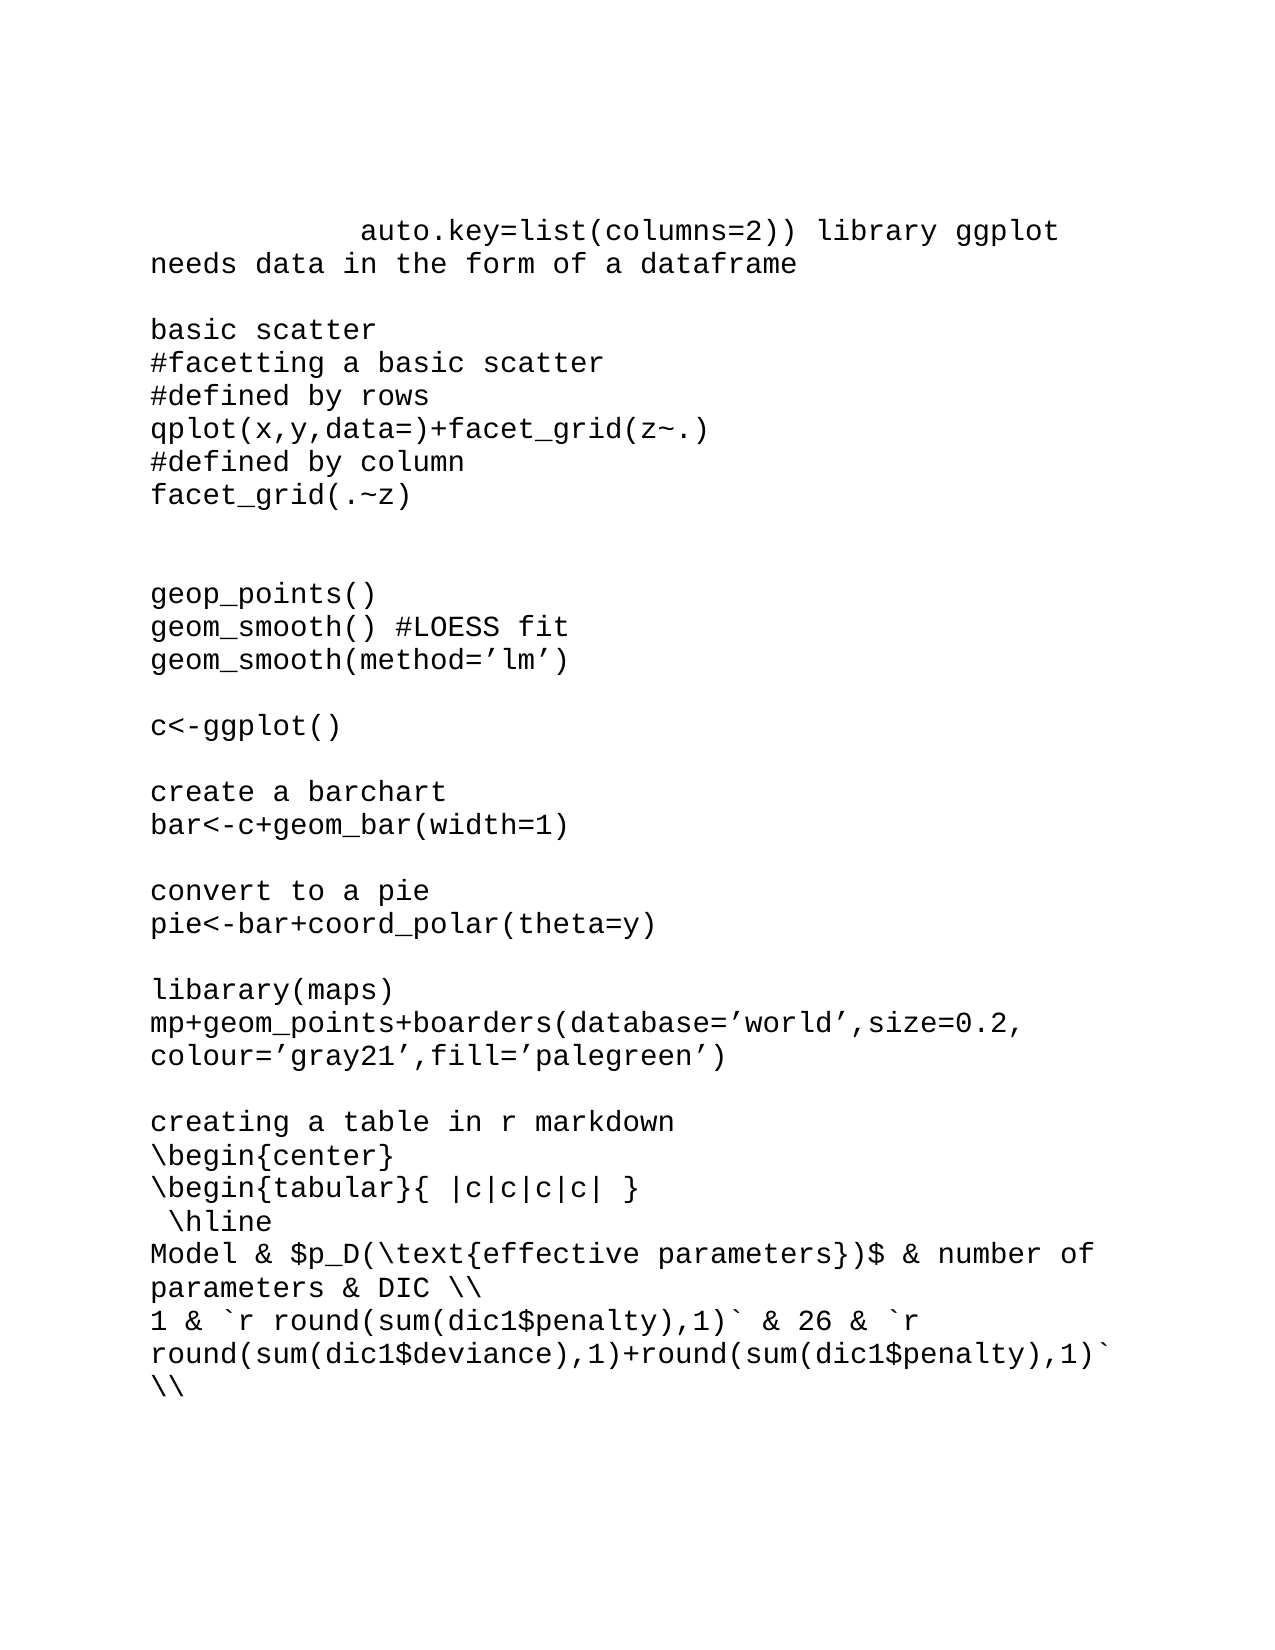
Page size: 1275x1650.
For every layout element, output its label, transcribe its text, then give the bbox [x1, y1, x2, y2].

text mp+geom_points+boarders(database=’world’,size=0.2, colour=’gray21’,fill=’palegreen’) [150, 1008, 1125, 1074]
text libarary(maps) [150, 976, 1125, 1008]
text #defined by rows [150, 381, 1125, 414]
text auto.key=list(columns=2)) library ggplot [150, 216, 1125, 249]
text #facetting a basic scatter [150, 348, 1125, 381]
text Model & $p_D(\text{effective parameters})$ & number of parameters & DIC \\ [150, 1240, 1125, 1306]
text qplot(x,y,data=)+facet_grid(z~.) [150, 414, 1125, 447]
text creating a table in r markdown [150, 1108, 1125, 1141]
text \begin{center} [150, 1141, 1125, 1174]
text create a barchart [150, 777, 1125, 810]
text facet_grid(.~z) [150, 480, 1125, 513]
text basic scatter [150, 315, 1125, 348]
text 1 & `r round(sum(dic1$penalty),1)` & 26 & `r round(sum(dic1$deviance),1)+round(sum(dic1$penalty),1)`\\ [150, 1306, 1125, 1405]
text \begin{tabular}{ |c|c|c|c| } [150, 1174, 1125, 1207]
text #defined by column [150, 447, 1125, 480]
text geom_smooth(method=’lm’) [150, 645, 1125, 678]
text bar<-c+geom_bar(width=1) [150, 810, 1125, 843]
text pie<-bar+coord_polar(theta=y) [150, 909, 1125, 942]
text \hline [150, 1207, 1125, 1240]
text needs data in the form of a dataframe [150, 249, 1125, 282]
text c<-ggplot() [150, 711, 1125, 744]
text geom_smooth() #LOESS fit [150, 612, 1125, 645]
text convert to a pie [150, 876, 1125, 909]
text geop_points() [150, 579, 1125, 612]
